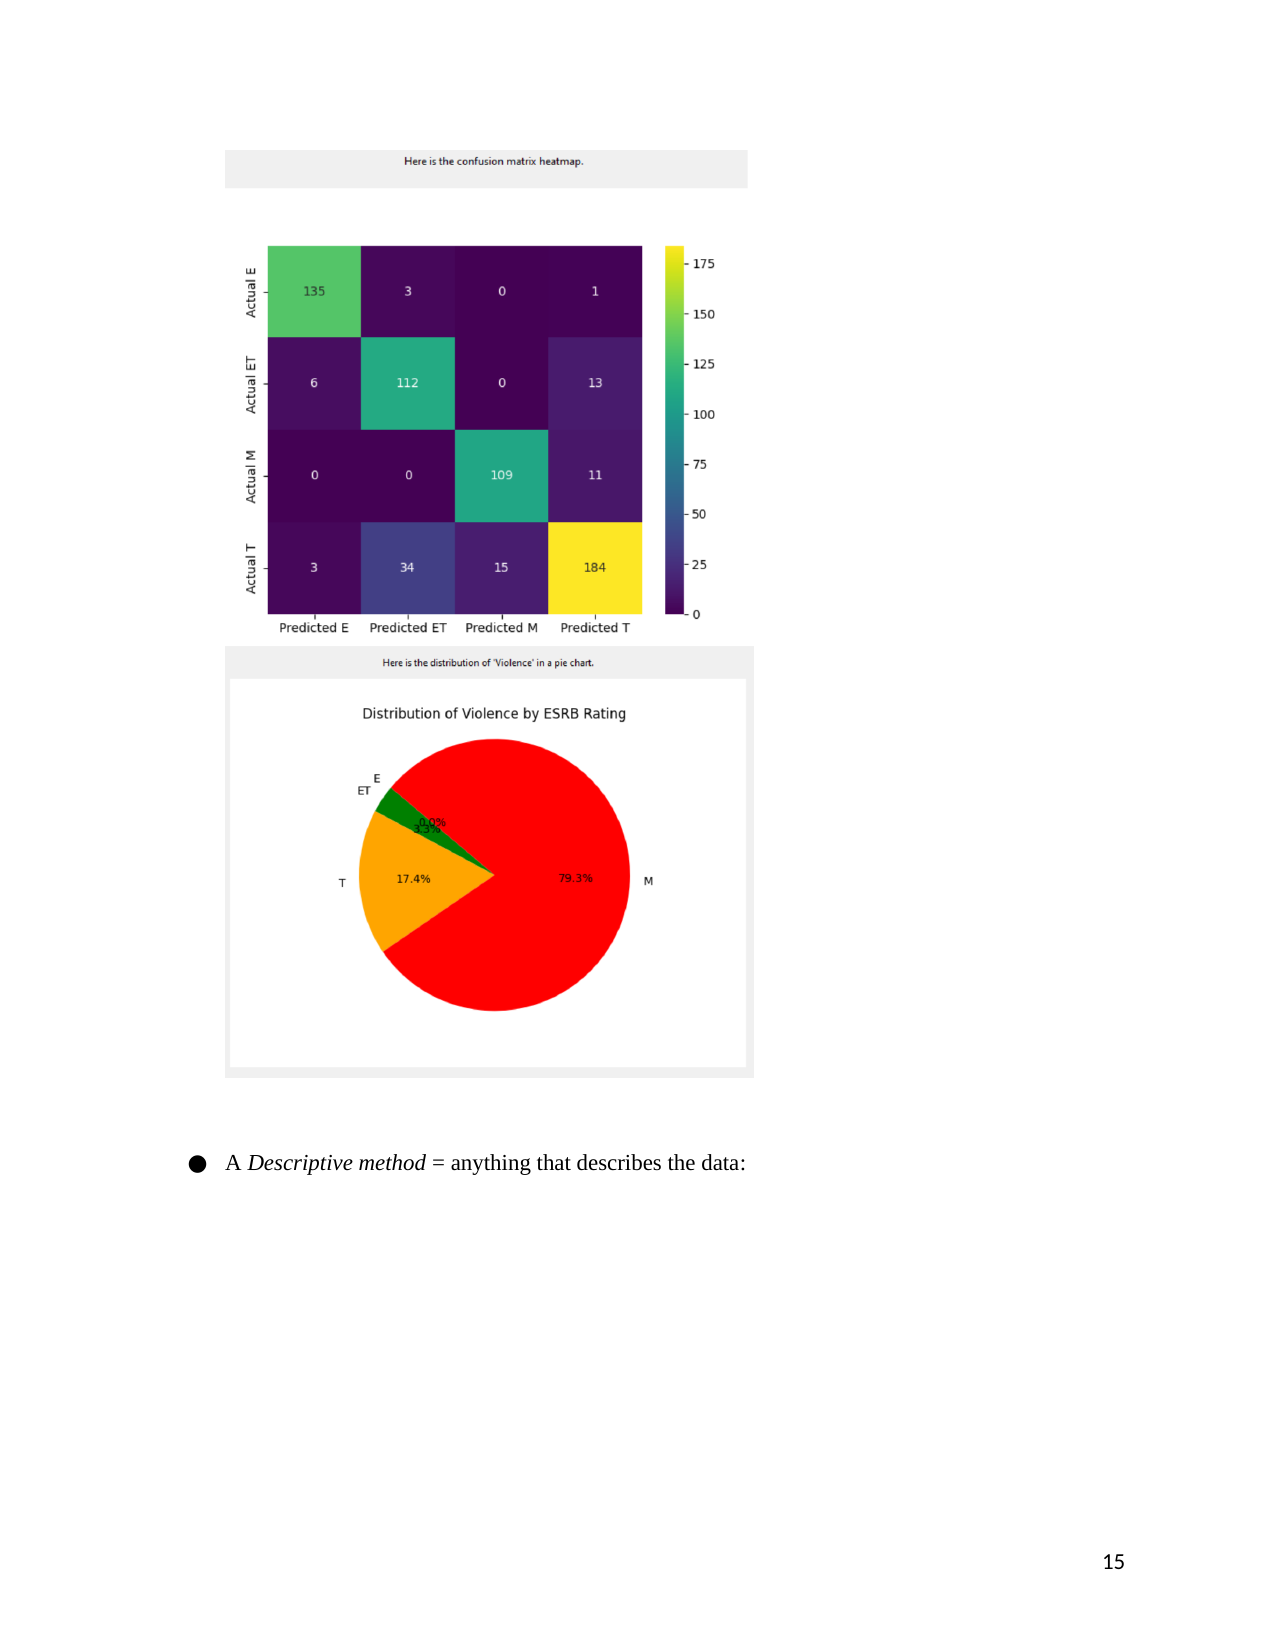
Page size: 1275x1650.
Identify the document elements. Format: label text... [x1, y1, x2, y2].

list A Descriptive method = anything that describes the data: [187, 1137, 1125, 1183]
picture [225, 646, 754, 1078]
picture [225, 150, 748, 644]
